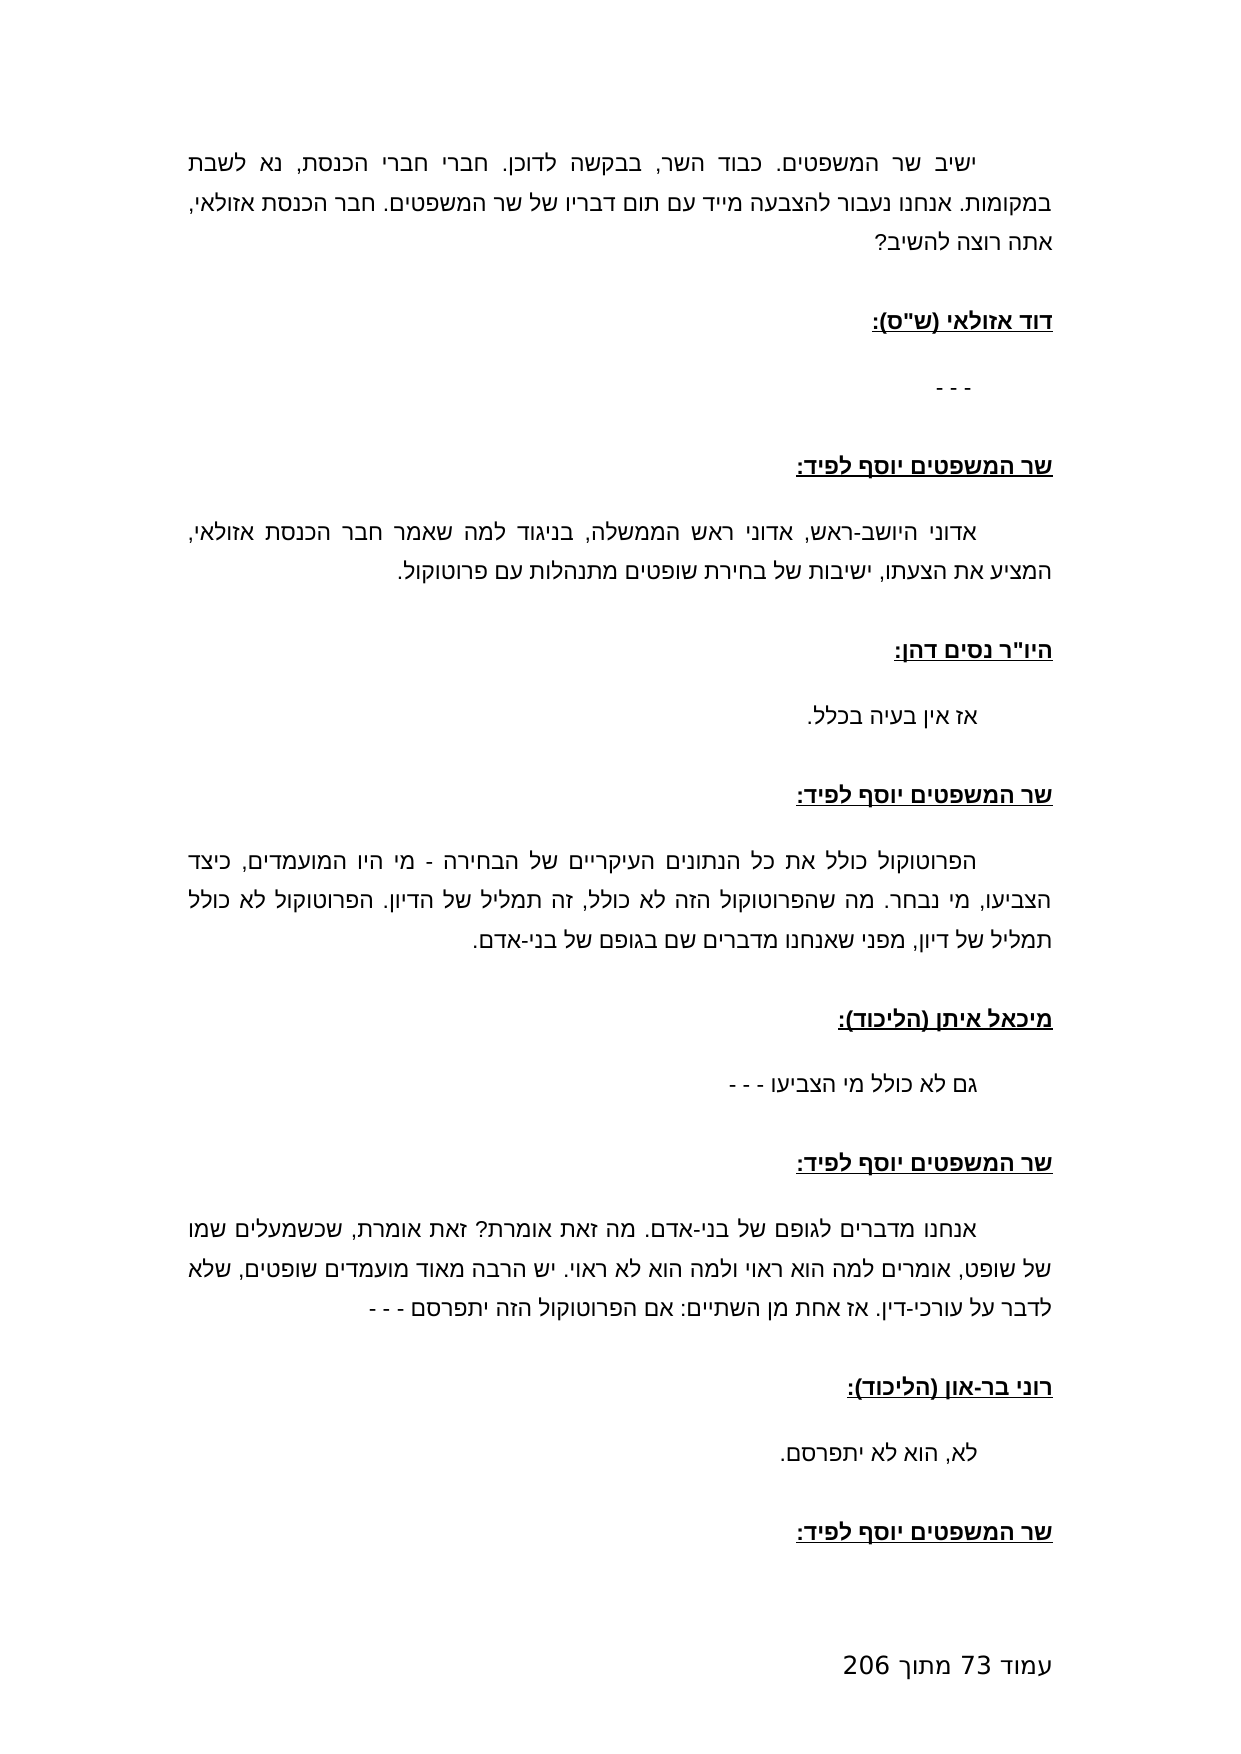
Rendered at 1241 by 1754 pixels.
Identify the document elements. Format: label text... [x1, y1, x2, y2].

text אנחנו מדברים לגופם של בני-אדם. מה זאת אומרת? זאת אומרת, שכשמעלים שמו של שופט, אומרים למה הוא ראוי ולמה הוא לא ראוי. יש הרבה מאוד מועמדים שופטים, שלא לדבר על עורכי-דין. אז אחת מן השתיים: אם הפרוטוקול הזה יתפרסם - - - [187, 1216, 1053, 1321]
text ישיב שר המשפטים. כבוד השר, בבקשה לדוכן. חברי חברי הכנסת, נא לשבת במקומות. אנחנו נעבור להצבעה מייד עם תום דבריו של שר המשפטים. חבר הכנסת אזולאי, אתה רוצה להשיב? [187, 150, 1053, 255]
text אז אין בעיה בכלל. [187, 703, 1053, 729]
text אדוני היושב-ראש, אדוני ראש הממשלה, בניגוד למה שאמר חבר הכנסת אזולאי, המציע את הצעתו, ישיבות של בחירת שופטים מתנהלות עם פרוטוקול. [187, 518, 1053, 584]
text הפרוטוקול כולל את כל הנתונים העיקריים של הבחירה - מי היו המועמדים, כיצד הצביעו, מי נבחר. מה שהפרוטוקול הזה לא כולל, זה תמליל של הדיון. הפרוטוקול לא כולל תמליל של דיון, מפני שאנחנו מדברים שם בגופם של בני-אדם. [187, 848, 1053, 953]
text שר המשפטים יוסף לפיד: [187, 453, 1053, 479]
text מיכאל איתן (הליכוד): [187, 1006, 1053, 1032]
text דוד אזולאי (ש"ס): [187, 308, 1053, 334]
text שר המשפטים יוסף לפיד: [187, 1519, 1053, 1545]
text - - - [187, 374, 1053, 400]
text שר המשפטים יוסף לפיד: [187, 782, 1053, 808]
text היו"ר נסים דהן: [187, 637, 1053, 663]
text שר המשפטים יוסף לפיד: [187, 1150, 1053, 1177]
text לא, הוא לא יתפרסם. [187, 1440, 1053, 1466]
text רוני בר-און (הליכוד): [187, 1374, 1053, 1400]
text גם לא כולל מי הצביעו - - - [187, 1071, 978, 1098]
